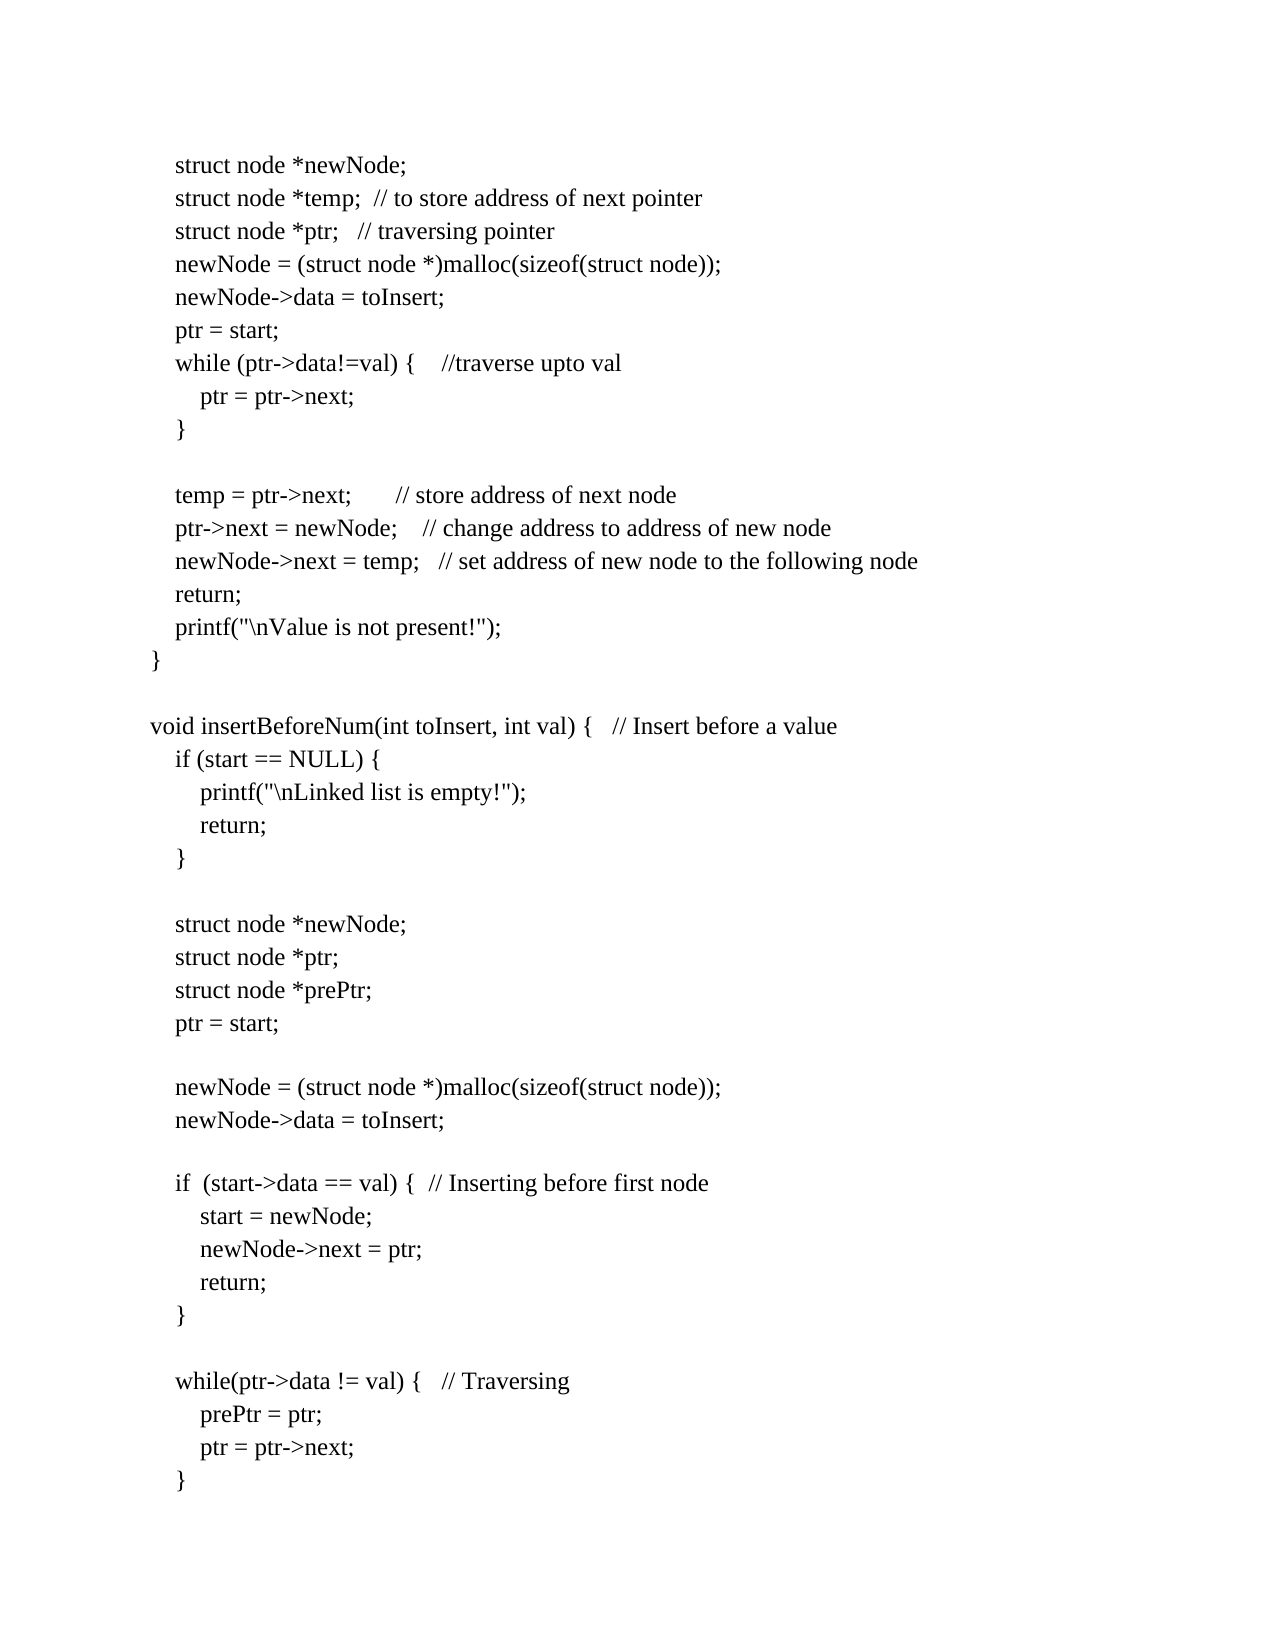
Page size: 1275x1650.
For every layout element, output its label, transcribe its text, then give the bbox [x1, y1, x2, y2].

text newNode->data = toInsert; [150, 1105, 1125, 1133]
text } [150, 1465, 1125, 1494]
text } [150, 843, 1125, 872]
text prePtr = ptr; [150, 1399, 1125, 1428]
text if (start == NULL) { [150, 744, 1125, 773]
text } [150, 645, 1125, 674]
text while(ptr->data != val) { // Traversing [150, 1366, 1125, 1395]
text return; [150, 1267, 1125, 1296]
text printf("\nValue is not present!"); [150, 612, 1125, 641]
text struct node *temp; // to store address of next pointer [150, 183, 1125, 212]
text start = newNode; [150, 1201, 1125, 1230]
text ptr = ptr->next; [150, 1432, 1125, 1461]
text struct node *ptr; [150, 942, 1125, 971]
text ptr->next = newNode; // change address to address of new node [150, 513, 1125, 542]
text newNode = (struct node *)malloc(sizeof(struct node)); [150, 249, 1125, 278]
text ptr = ptr->next; [150, 381, 1125, 410]
text void insertBeforeNum(int toInsert, int val) { // Insert before a value [150, 711, 1125, 740]
text struct node *newNode; [150, 150, 1125, 179]
text newNode->next = temp; // set address of new node to the following node [150, 546, 1125, 575]
text struct node *ptr; // traversing pointer [150, 216, 1125, 245]
text ptr = start; [150, 1008, 1125, 1037]
text temp = ptr->next; // store address of next node [150, 480, 1125, 509]
text return; [150, 579, 1125, 608]
text return; [150, 810, 1125, 839]
text struct node *newNode; [150, 909, 1125, 938]
text struct node *prePtr; [150, 976, 1125, 1004]
text ptr = start; [150, 315, 1125, 344]
text if (start->data == val) { // Inserting before first node [150, 1168, 1125, 1197]
text printf("\nLinked list is empty!"); [150, 777, 1125, 806]
text while (ptr->data!=val) { //traverse upto val [150, 348, 1125, 377]
text newNode->data = toInsert; [150, 282, 1125, 311]
text newNode = (struct node *)malloc(sizeof(struct node)); [150, 1072, 1125, 1101]
text newNode->next = ptr; [150, 1234, 1125, 1263]
text } [150, 1300, 1125, 1329]
text } [150, 414, 1125, 443]
